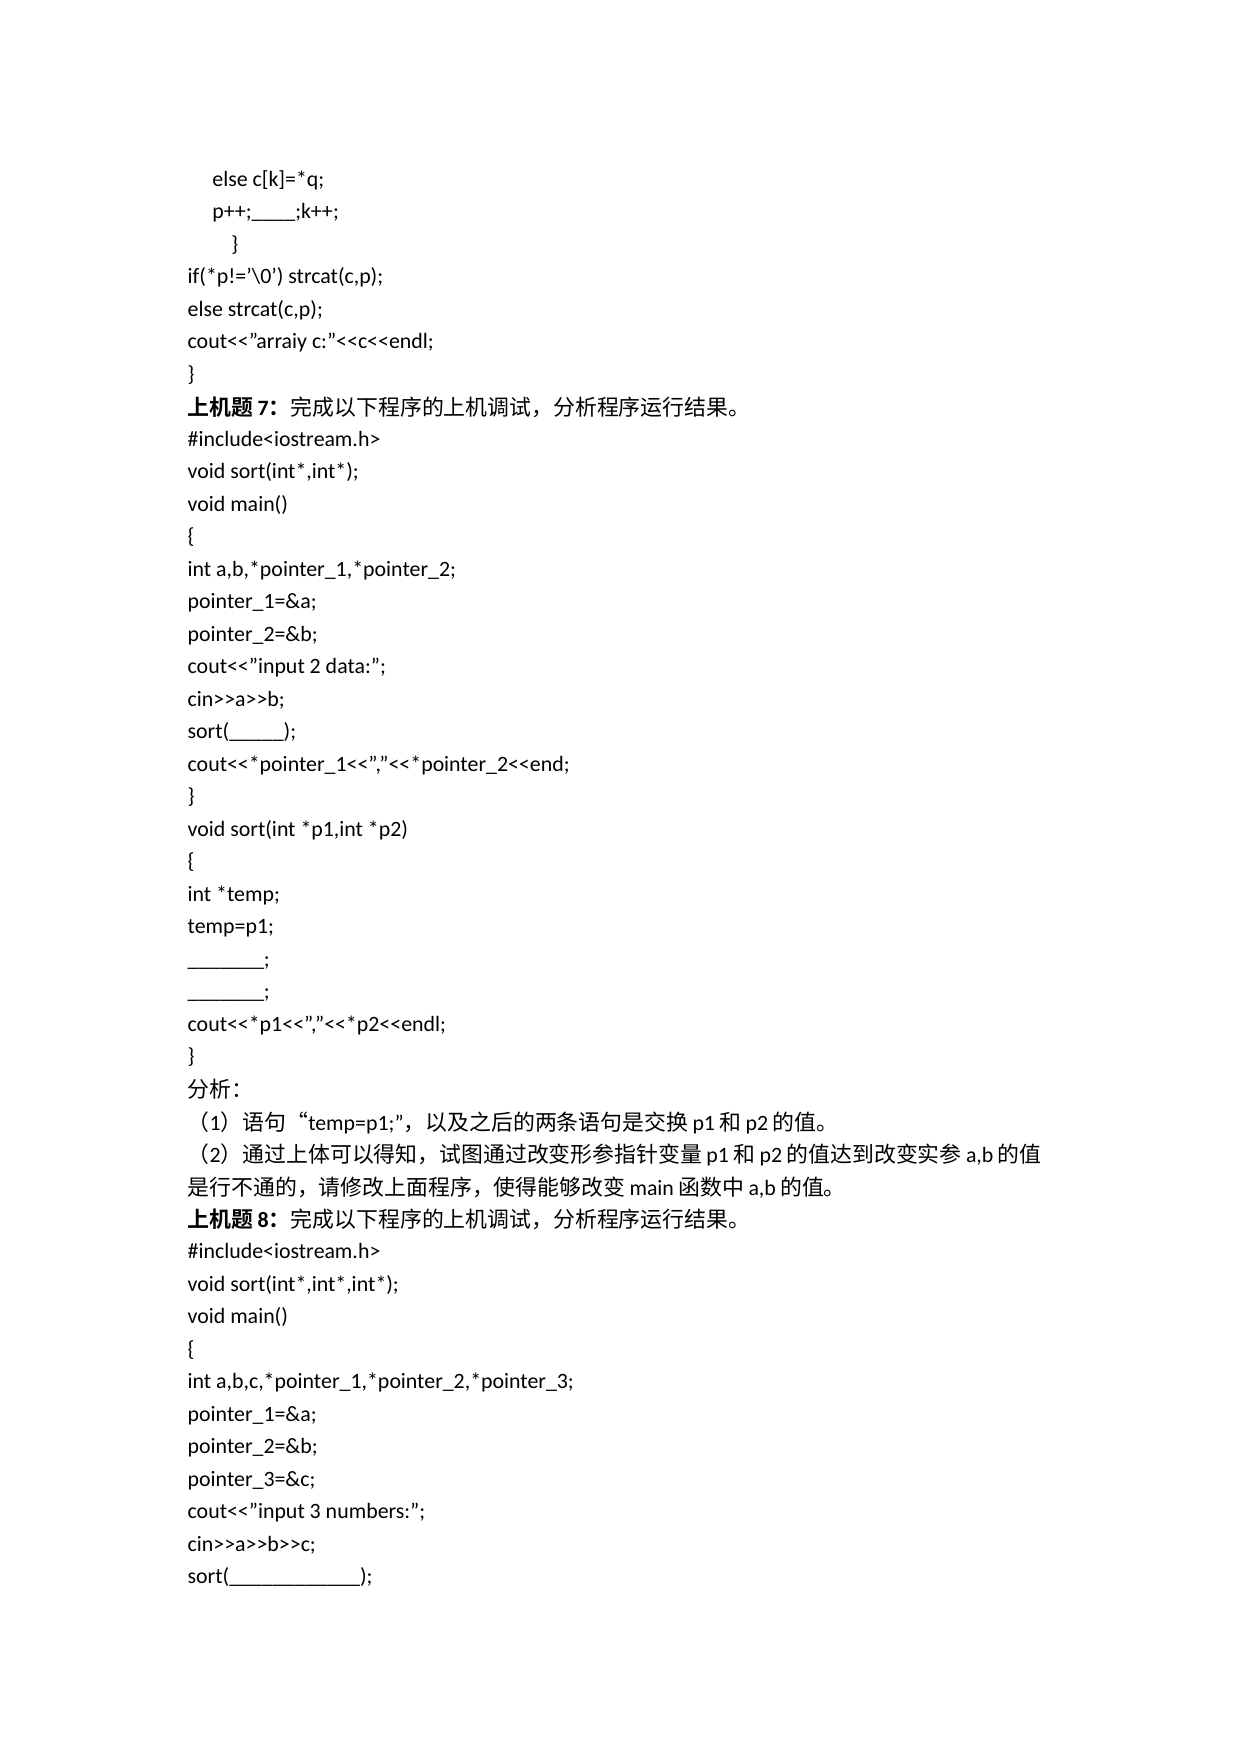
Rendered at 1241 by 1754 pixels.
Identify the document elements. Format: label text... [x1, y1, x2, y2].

text { [187, 519, 1053, 552]
text void main() [187, 487, 1053, 519]
text _______; [187, 974, 1053, 1007]
text cout<<”input 2 data:”; [187, 649, 1053, 682]
text void sort(int*,int*); [187, 454, 1053, 487]
text cout<<*pointer_1<<”,”<<*pointer_2<<end; [187, 747, 1053, 779]
text void sort(int*,int*,int*); [187, 1267, 1053, 1299]
list 语句“temp=p1;”，以及之后的两条语句是交换p1和p2的值。 [187, 1104, 1053, 1137]
text 分析： [187, 1072, 1053, 1104]
text } [187, 357, 1053, 389]
text 上机题7：完成以下程序的上机调试，分析程序运行结果。 [187, 389, 1053, 422]
text int a,b,*pointer_1,*pointer_2; [187, 552, 1053, 584]
text else c[k]=*q; [187, 162, 1053, 194]
text if(*p!=’\) strcat(c,p); [187, 259, 1053, 292]
text int a,b,c,*pointer_1,*pointer_2,*pointer_3; [187, 1364, 1053, 1397]
text cout<<”input 3 numbers:”; [187, 1494, 1053, 1527]
text 上机题8：完成以下程序的上机调试，分析程序运行结果。 [187, 1202, 1053, 1234]
text void main() [187, 1299, 1053, 1332]
text pointer_1=&a; [187, 1397, 1053, 1429]
text _______; [187, 942, 1053, 974]
text void sort(int *p1,int *p2) [187, 812, 1053, 844]
text { [187, 1332, 1053, 1364]
text pointer_3=&c; [187, 1462, 1053, 1494]
text p++;____;k++; [187, 194, 1053, 227]
text } [187, 779, 1053, 812]
text pointer_1=&a; [187, 584, 1053, 617]
text cout<<*p1<<”,”<<*p2<<endl; [187, 1007, 1053, 1039]
text } [187, 227, 1053, 259]
text else strcat(c,p); [187, 292, 1053, 324]
text pointer_2=&b; [187, 1429, 1053, 1462]
text pointer_2=&b; [187, 617, 1053, 649]
text { [187, 844, 1053, 877]
text } [187, 1039, 1053, 1072]
text #include<iostream.h> [187, 1234, 1053, 1267]
text sort(_____); [187, 714, 1053, 747]
text cin>>a>>b; [187, 682, 1053, 714]
text #include<iostream.h> [187, 422, 1053, 454]
text temp=p1; [187, 909, 1053, 942]
text int *temp; [187, 877, 1053, 909]
text cout<<”arraiy c:”<<c<<endl; [187, 324, 1053, 357]
text sort(____________); [187, 1559, 1053, 1592]
list 通过上体可以得知，试图通过改变形参指针变量p1和p2的值达到改变实参a,b的值是行不通的，请修改上面程序，使得能够改变main函数中a,b的值。 [187, 1137, 1053, 1202]
text cin>>a>>b>>c; [187, 1527, 1053, 1559]
